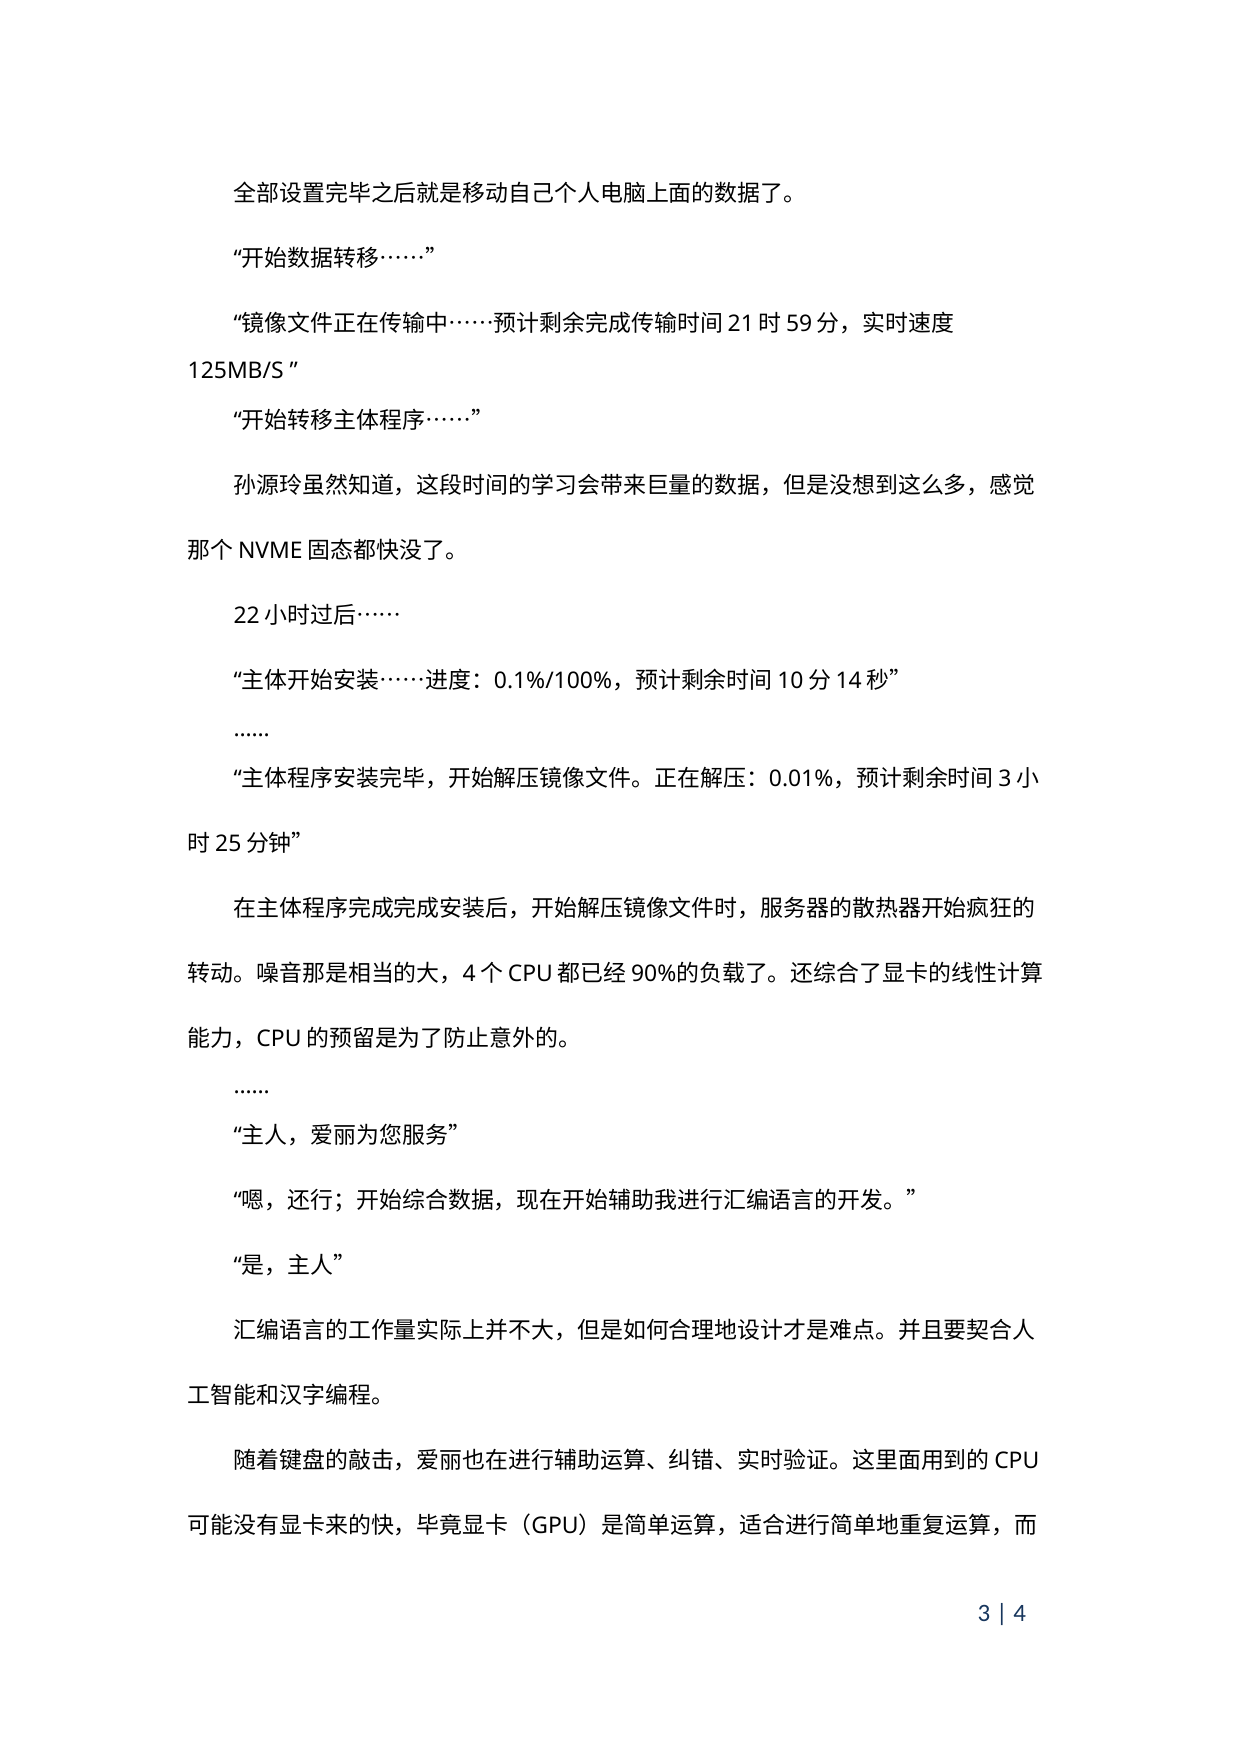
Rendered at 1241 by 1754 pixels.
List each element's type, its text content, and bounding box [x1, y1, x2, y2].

text “是，主人” [187, 1231, 1053, 1296]
text 22小时过后…… [187, 581, 1053, 646]
text 汇编语言的工作量实际上并不大，但是如何合理地设计才是难点。并且要契合人工智能和汉字编程。 [187, 1296, 1053, 1426]
text “主人，爱丽为您服务” [187, 1101, 1053, 1166]
text 在主体程序完成完成安装后，开始解压镜像文件时，服务器的散热器开始疯狂的转动。噪音那是相当的大，4个CPU都已经90%的负载了。还综合了显卡的线性计算能力，CPU的预留是为了防止意外的。 [187, 873, 1053, 1068]
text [187, 1426, 1053, 1556]
text …… [187, 1068, 1053, 1101]
text 孙源玲虽然知道，这段时间的学习会带来巨量的数据，但是没想到这么多，感觉那个NVME固态都快没了。 [187, 451, 1053, 581]
text “主体开始安装……进度：0.1%/100%，预计剩余时间10分14秒” [187, 646, 1053, 711]
text “开始转移主体程序……” [187, 386, 1053, 451]
text “镜像文件正在传输中……预计剩余完成传输时间21时59分，实时速度125MB/S ” [187, 288, 1053, 386]
text “开始数据转移……” [187, 223, 1053, 288]
text “嗯，还行；开始综合数据，现在开始辅助我进行汇编语言的开发。” [187, 1166, 1053, 1231]
text “主体程序安装完毕，开始解压镜像文件。正在解压：0.01%，预计剩余时间3小时25分钟” [187, 743, 1053, 873]
text …… [187, 711, 1053, 743]
text 全部设置完毕之后就是移动自己个人电脑上面的数据了。 [187, 158, 1053, 223]
